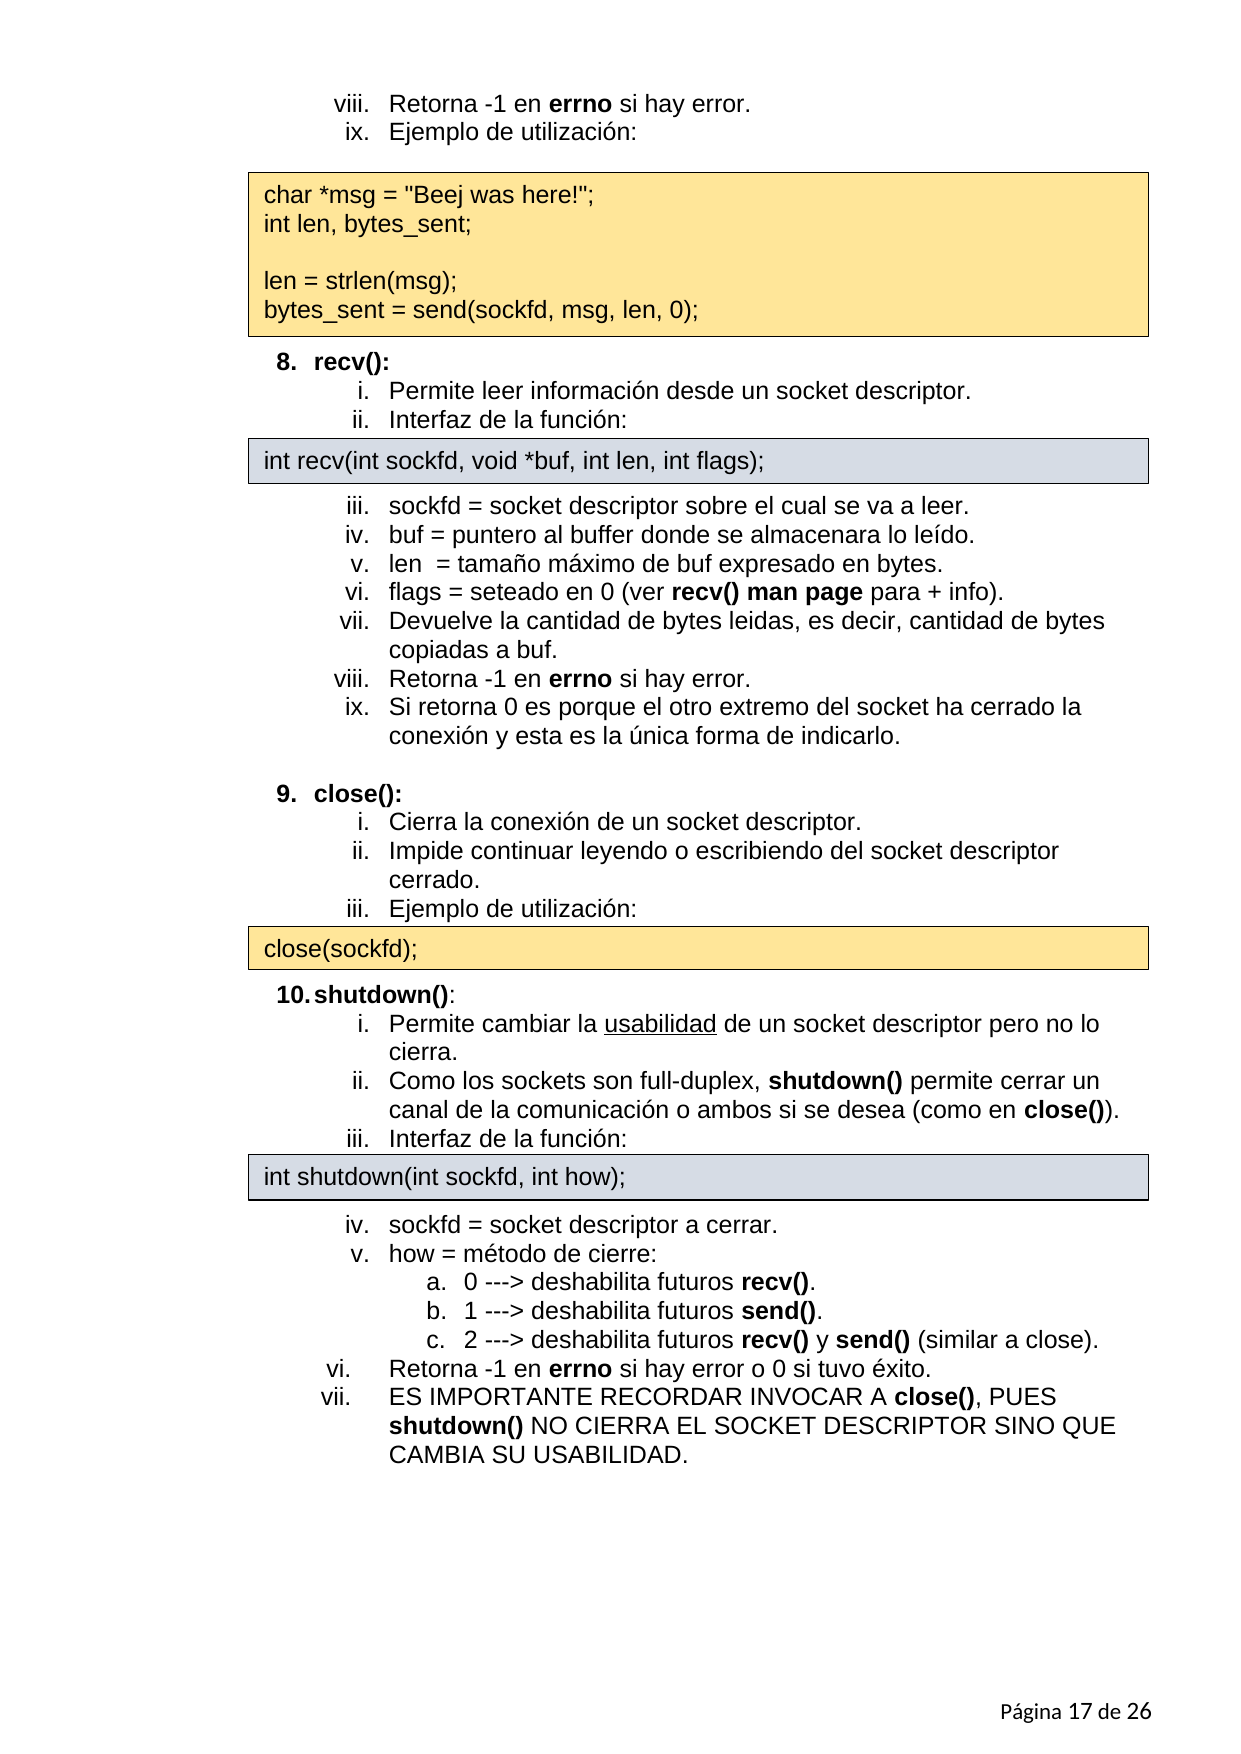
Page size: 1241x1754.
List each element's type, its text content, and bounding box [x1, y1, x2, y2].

list Devuelve la cantidad de bytes leidas, es decir, cantidad de bytes copiadas a buf. [370, 606, 1152, 664]
list flags = seteado en 0 (ver recv() man page para + info). [370, 577, 1152, 606]
list Cierra la conexión de un socket descriptor. [370, 807, 1152, 836]
list 0 ---> deshabilita futuros recv(). [426, 1267, 1152, 1296]
list sockfd = socket descriptor sobre el cual se va a leer. [370, 491, 1152, 520]
list Retorna -1 en errno si hay error. [370, 664, 1152, 692]
list recv(): [276, 347, 1152, 376]
list len = tamaño máximo de buf expresado en bytes. [370, 549, 1152, 577]
list Ejemplo de utilización: [370, 894, 1152, 922]
list 2 ---> deshabilita futuros recv() y send() (similar a close). [426, 1325, 1152, 1354]
list close(): [276, 779, 1152, 807]
list shutdown(): [276, 980, 1152, 1009]
list how = método de cierre: [370, 1239, 1152, 1267]
list buf = puntero al buffer donde se almacenara lo leído. [370, 520, 1152, 549]
list Retorna -1 en errno si hay error. [370, 89, 1152, 117]
list Interfaz de la función: [370, 1124, 1152, 1152]
list 1 ---> deshabilita futuros send(). [426, 1296, 1152, 1325]
list Si retorna 0 es porque el otro extremo del socket ha cerrado la conexión y esta es la única forma de indicarlo. [370, 692, 1152, 750]
list Permite cambiar la usabilidad de un socket descriptor pero no lo cierra. [370, 1009, 1152, 1066]
list ES IMPORTANTE RECORDAR INVOCAR A close(), PUES shutdown() NO CIERRA EL SOCKET DESCRIPTOR SINO QUE CAMBIA SU USABILIDAD. [351, 1382, 1152, 1469]
list Interfaz de la función: [370, 405, 1152, 434]
list Ejemplo de utilización: [370, 117, 1152, 146]
list Impide continuar leyendo o escribiendo del socket descriptor cerrado. [370, 836, 1152, 894]
list sockfd = socket descriptor a cerrar. [370, 1210, 1152, 1239]
list Permite leer información desde un socket descriptor. [370, 376, 1152, 405]
list Retorna -1 en errno si hay error o 0 si tuvo éxito. [351, 1354, 1152, 1382]
list Como los sockets son full-duplex, shutdown() permite cerrar un canal de la comunicación o ambos si se desea (como en close()). [370, 1066, 1152, 1124]
